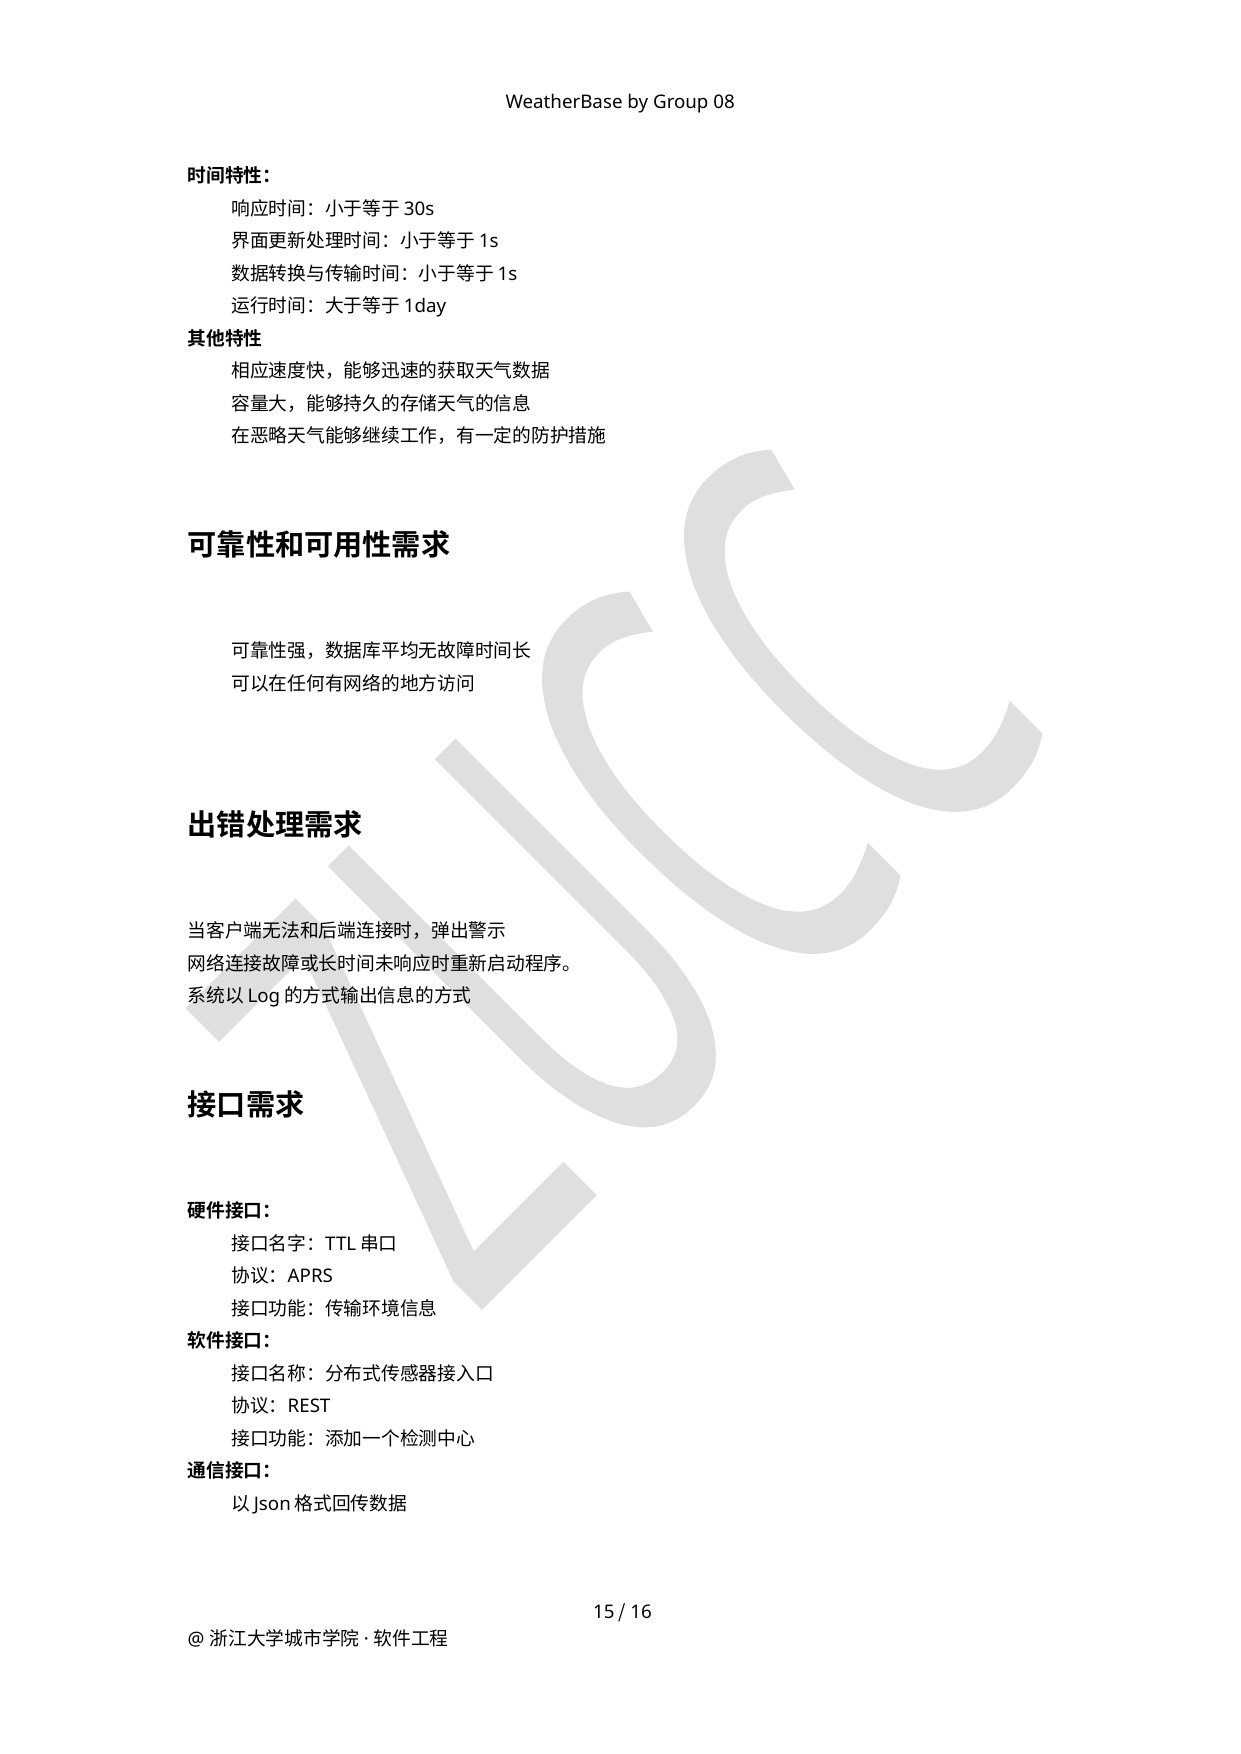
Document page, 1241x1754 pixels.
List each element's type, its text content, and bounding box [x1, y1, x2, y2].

text 可以在任何有网络的地方访问 [187, 666, 1053, 698]
text 运行时间：大于等于1day [231, 288, 1053, 321]
text 协议：REST [231, 1388, 1053, 1421]
text 网络连接故障或长时间未响应时重新启动程序。 [187, 946, 1053, 978]
text 接口功能：传输环境信息 [231, 1291, 1053, 1323]
text 时间特性： [187, 158, 1053, 191]
text 接口功能：添加一个检测中心 [231, 1421, 1053, 1453]
text 容量大，能够持久的存储天气的信息 [231, 386, 1053, 418]
text 接口名字：TTL串口 [231, 1226, 1053, 1258]
text 当客户端无法和后端连接时，弹出警示 [187, 913, 1053, 946]
text 以Json格式回传数据 [231, 1486, 1053, 1518]
text 硬件接口： [187, 1193, 1053, 1226]
text 协议：APRS [231, 1258, 1053, 1291]
subtitle 出错处理需求 [187, 790, 1053, 855]
text 可靠性强，数据库平均无故障时间长 [187, 633, 1053, 666]
text 界面更新处理时间：小于等于1s [231, 223, 1053, 256]
text 其他特性 [187, 321, 1053, 353]
text 在恶略天气能够继续工作，有一定的防护措施 [231, 418, 1053, 451]
subtitle 接口需求 [187, 1070, 1053, 1135]
text 相应速度快，能够迅速的获取天气数据 [231, 353, 1053, 386]
subtitle 可靠性和可用性需求 [187, 510, 1053, 575]
text 接口名称：分布式传感器接入口 [231, 1356, 1053, 1388]
text 数据转换与传输时间：小于等于1s [231, 256, 1053, 288]
text 响应时间：小于等于30s [231, 191, 1053, 223]
text 通信接口： [187, 1453, 1053, 1486]
text 系统以Log的方式输出信息的方式 [187, 978, 1053, 1011]
text 软件接口： [187, 1323, 1053, 1356]
